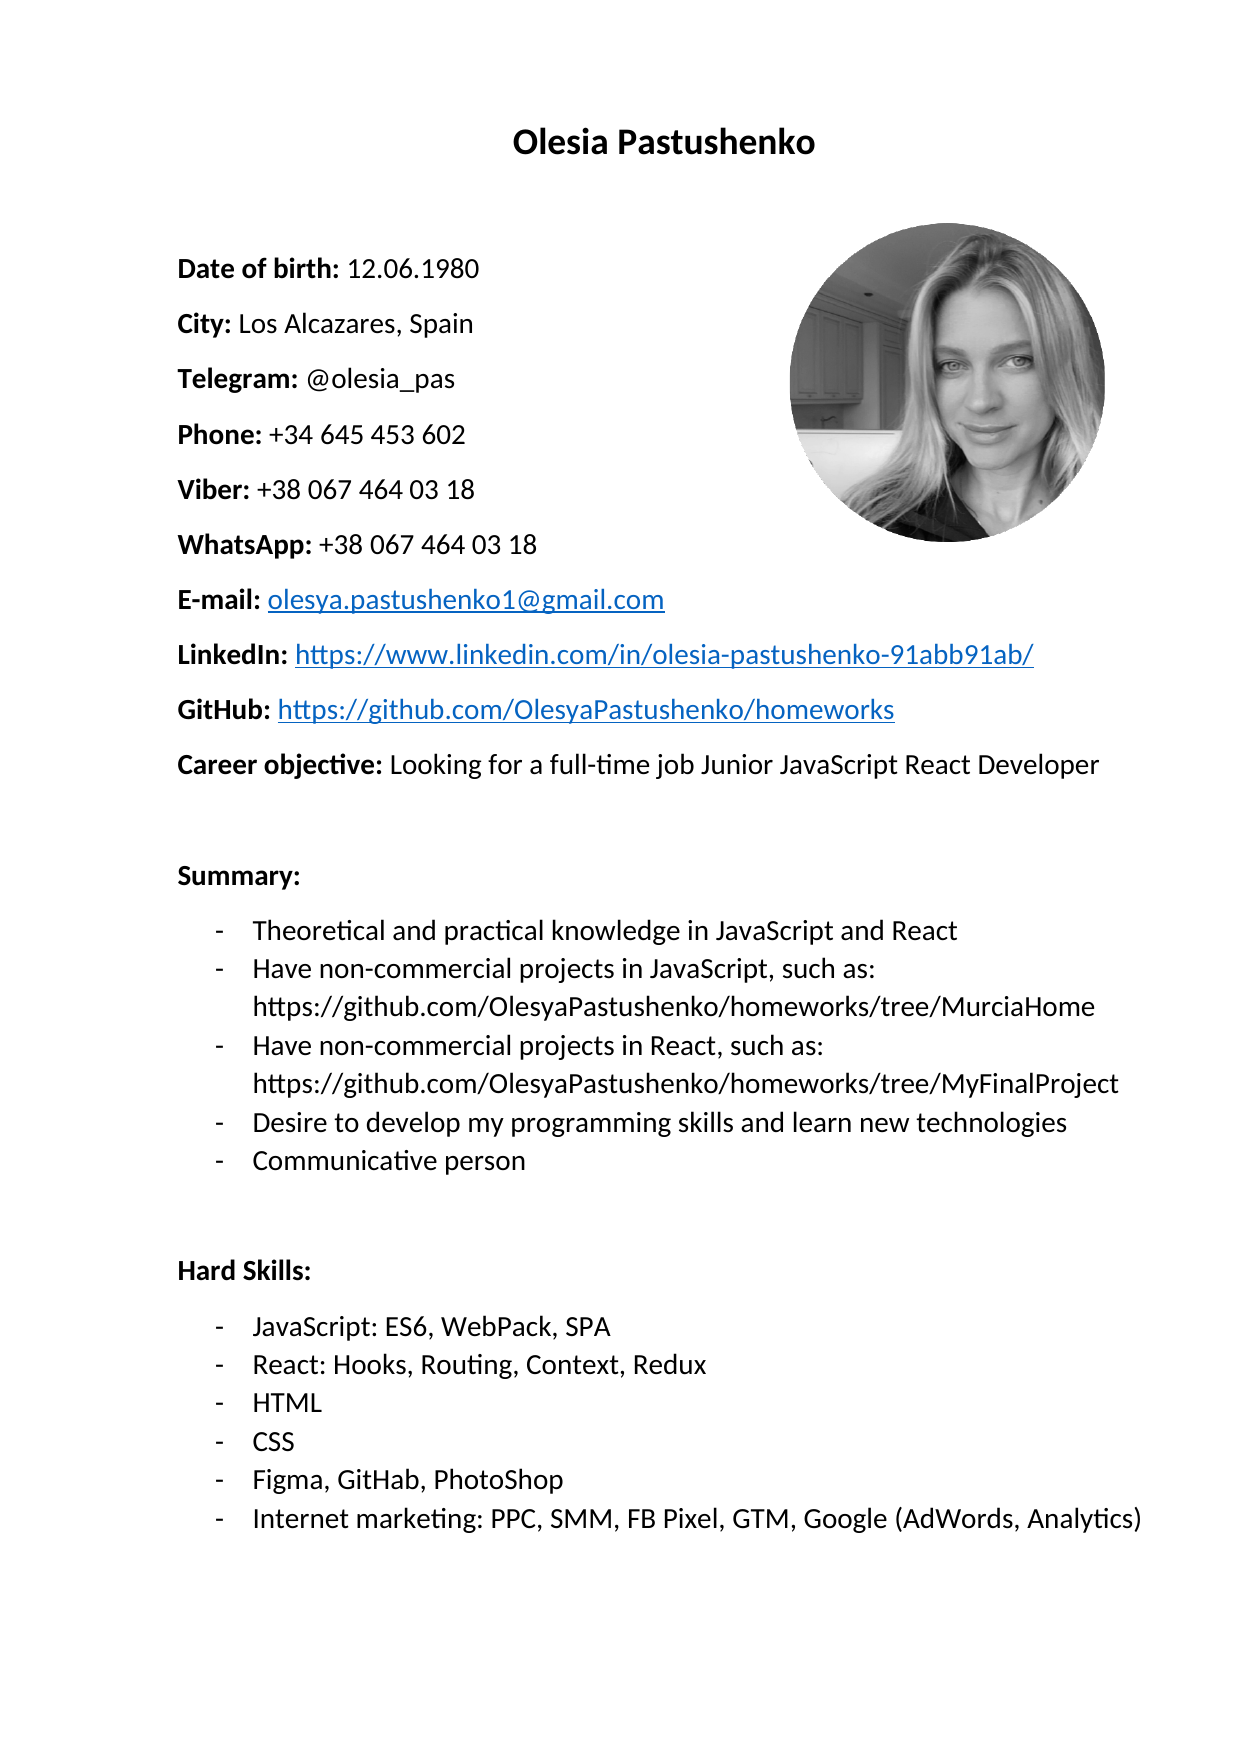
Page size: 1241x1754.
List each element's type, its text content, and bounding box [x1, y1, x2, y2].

list CSS [215, 1423, 1152, 1458]
text Viber: +38 067 464 03 18 [177, 471, 1152, 506]
text Olesia Pastushenko [177, 118, 1152, 164]
text LinkedIn: https://www.linkedin.com/in/olesia-pastushenko-91abb91ab/ [177, 636, 1152, 672]
list Desire to develop my programming skills and learn new technologies [215, 1104, 1152, 1139]
list Figma, GitHab, PhotoShop [215, 1461, 1152, 1497]
text WhatsApp: +38 067 464 03 18 [177, 526, 1152, 562]
list Internet marketing: PPC, SMM, FB Pixel, GTM, Google (AdWords, Analytics) [215, 1500, 1152, 1535]
list Have non-commercial projects in JavaScript, such as: [215, 950, 1152, 986]
text E-mail: olesya.pastushenko1@gmail.com [177, 581, 1152, 617]
text City: Los Alcazares, Spain [177, 306, 1152, 341]
text Telegram: @olesia_pas [177, 361, 1152, 396]
list Have non-commercial projects in React, such as: [215, 1027, 1152, 1063]
list JavaScript: ES6, WebPack, SPA [215, 1308, 1152, 1343]
text Phone: +34 645 453 602 [177, 416, 1152, 451]
text Date of birth: 12.06.1980 [177, 250, 1152, 286]
list https://github.com/OlesyaPastushenko/homeworks/tree/MyFinalProject [252, 1065, 1152, 1101]
picture [789, 506, 1105, 526]
text GitHub: https://github.com/OlesyaPastushenko/homeworks [177, 691, 1152, 727]
list HTML [215, 1384, 1152, 1420]
picture [789, 396, 1105, 416]
list https://github.com/OlesyaPastushenko/homeworks/tree/MurciaHome [252, 988, 1152, 1024]
list Theoretical and practical knowledge in JavaScript and React [215, 912, 1152, 947]
text Summary: [177, 857, 1152, 892]
list Communicative person [215, 1142, 1152, 1178]
picture [789, 451, 1105, 471]
list React: Hooks, Routing, Context, Redux [215, 1346, 1152, 1382]
picture [789, 286, 1105, 306]
text Hard Skills: [177, 1252, 1152, 1288]
picture [789, 223, 1105, 250]
text Career objective: Looking for a full-time job Junior JavaScript React Developer [177, 746, 1152, 782]
picture [789, 341, 1105, 361]
